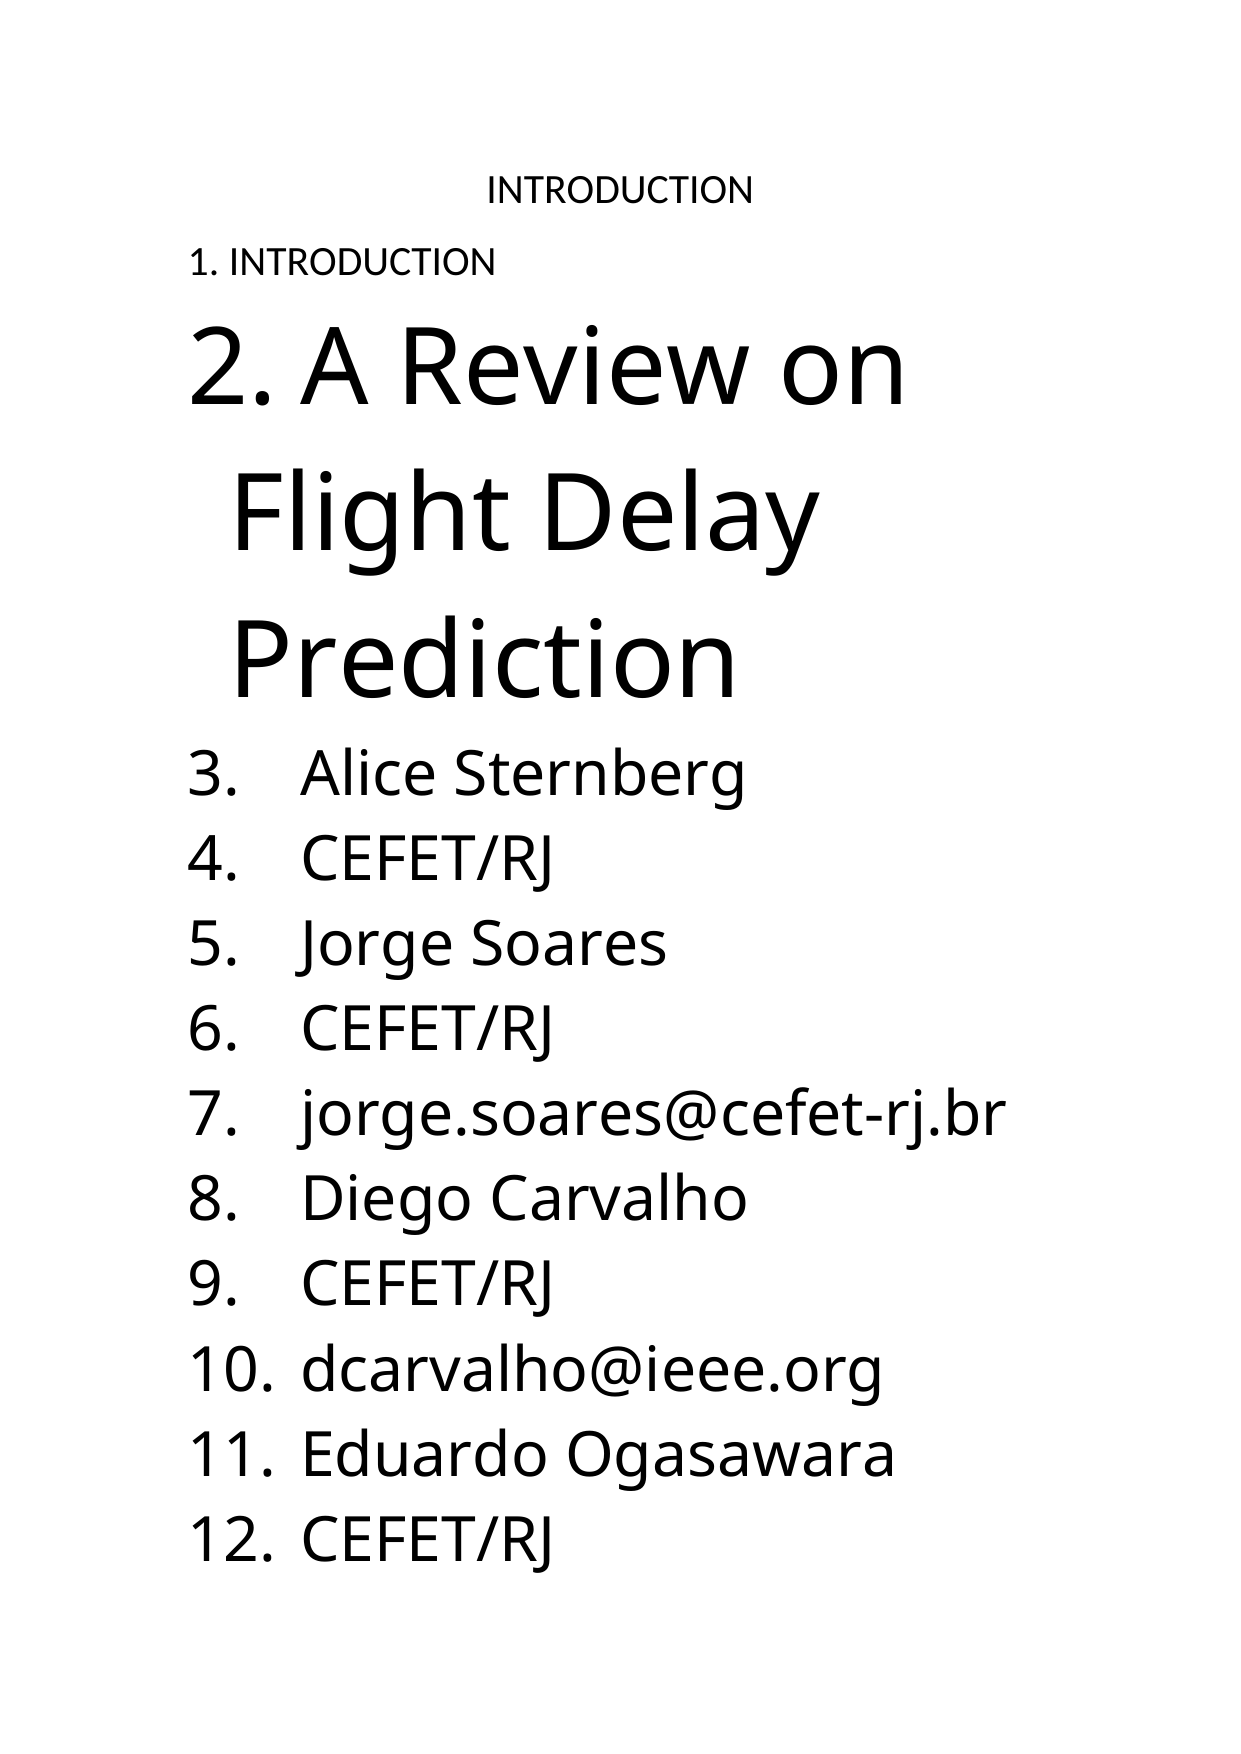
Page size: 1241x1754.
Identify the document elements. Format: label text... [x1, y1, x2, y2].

list INTRODUCTION [187, 235, 1090, 286]
list CEFET/RJ [187, 813, 1090, 899]
list Jorge Soares [187, 899, 1090, 984]
list dcarvalho@ieee.org [187, 1324, 1090, 1409]
list Diego Carvalho [187, 1154, 1090, 1239]
text INTRODUCTION [150, 163, 1090, 214]
list CEFET/RJ [187, 1494, 1090, 1579]
list Eduardo Ogasawara [187, 1409, 1090, 1494]
list A Review on Flight Delay Prediction [187, 290, 1090, 728]
list Alice Sternberg [187, 728, 1090, 813]
list jorge.soares@cefet-rj.br [187, 1069, 1090, 1154]
list CEFET/RJ [187, 984, 1090, 1069]
list CEFET/RJ [187, 1239, 1090, 1324]
